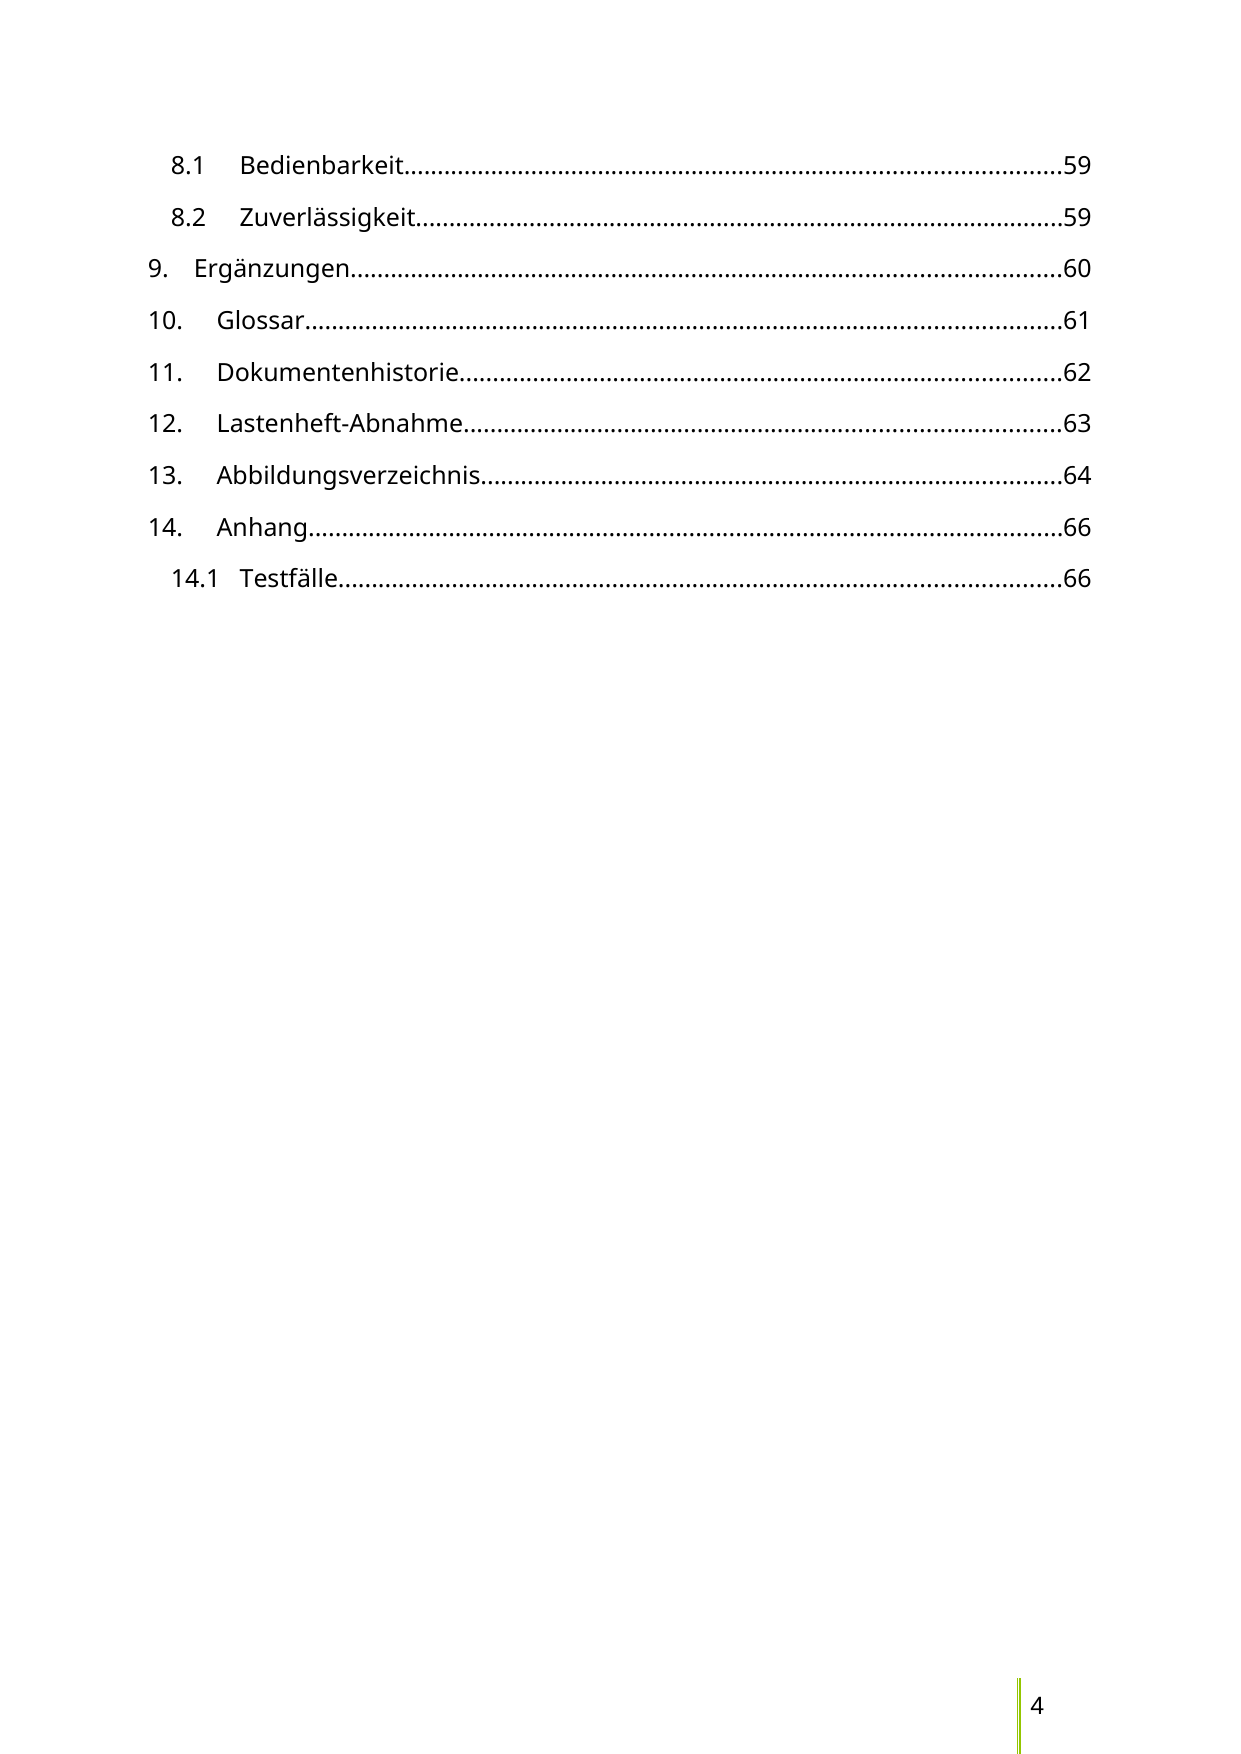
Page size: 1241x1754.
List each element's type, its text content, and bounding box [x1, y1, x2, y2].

text 13. Abbildungsverzeichnis 64 [148, 458, 1093, 492]
text 12. Lastenheft-Abnahme 63 [148, 406, 1093, 440]
text 10. Glossar 61 [148, 303, 1093, 337]
text 14. Anhang 66 [148, 509, 1093, 543]
text 9. Ergänzungen 60 [148, 251, 1093, 285]
text 8.2 Zuverlässigkeit 59 [171, 199, 1093, 233]
text 11. Dokumentenhistorie 62 [148, 354, 1093, 388]
text 14.1 Testfälle 66 [171, 561, 1093, 595]
text 8.1 Bedienbarkeit 59 [171, 148, 1093, 182]
